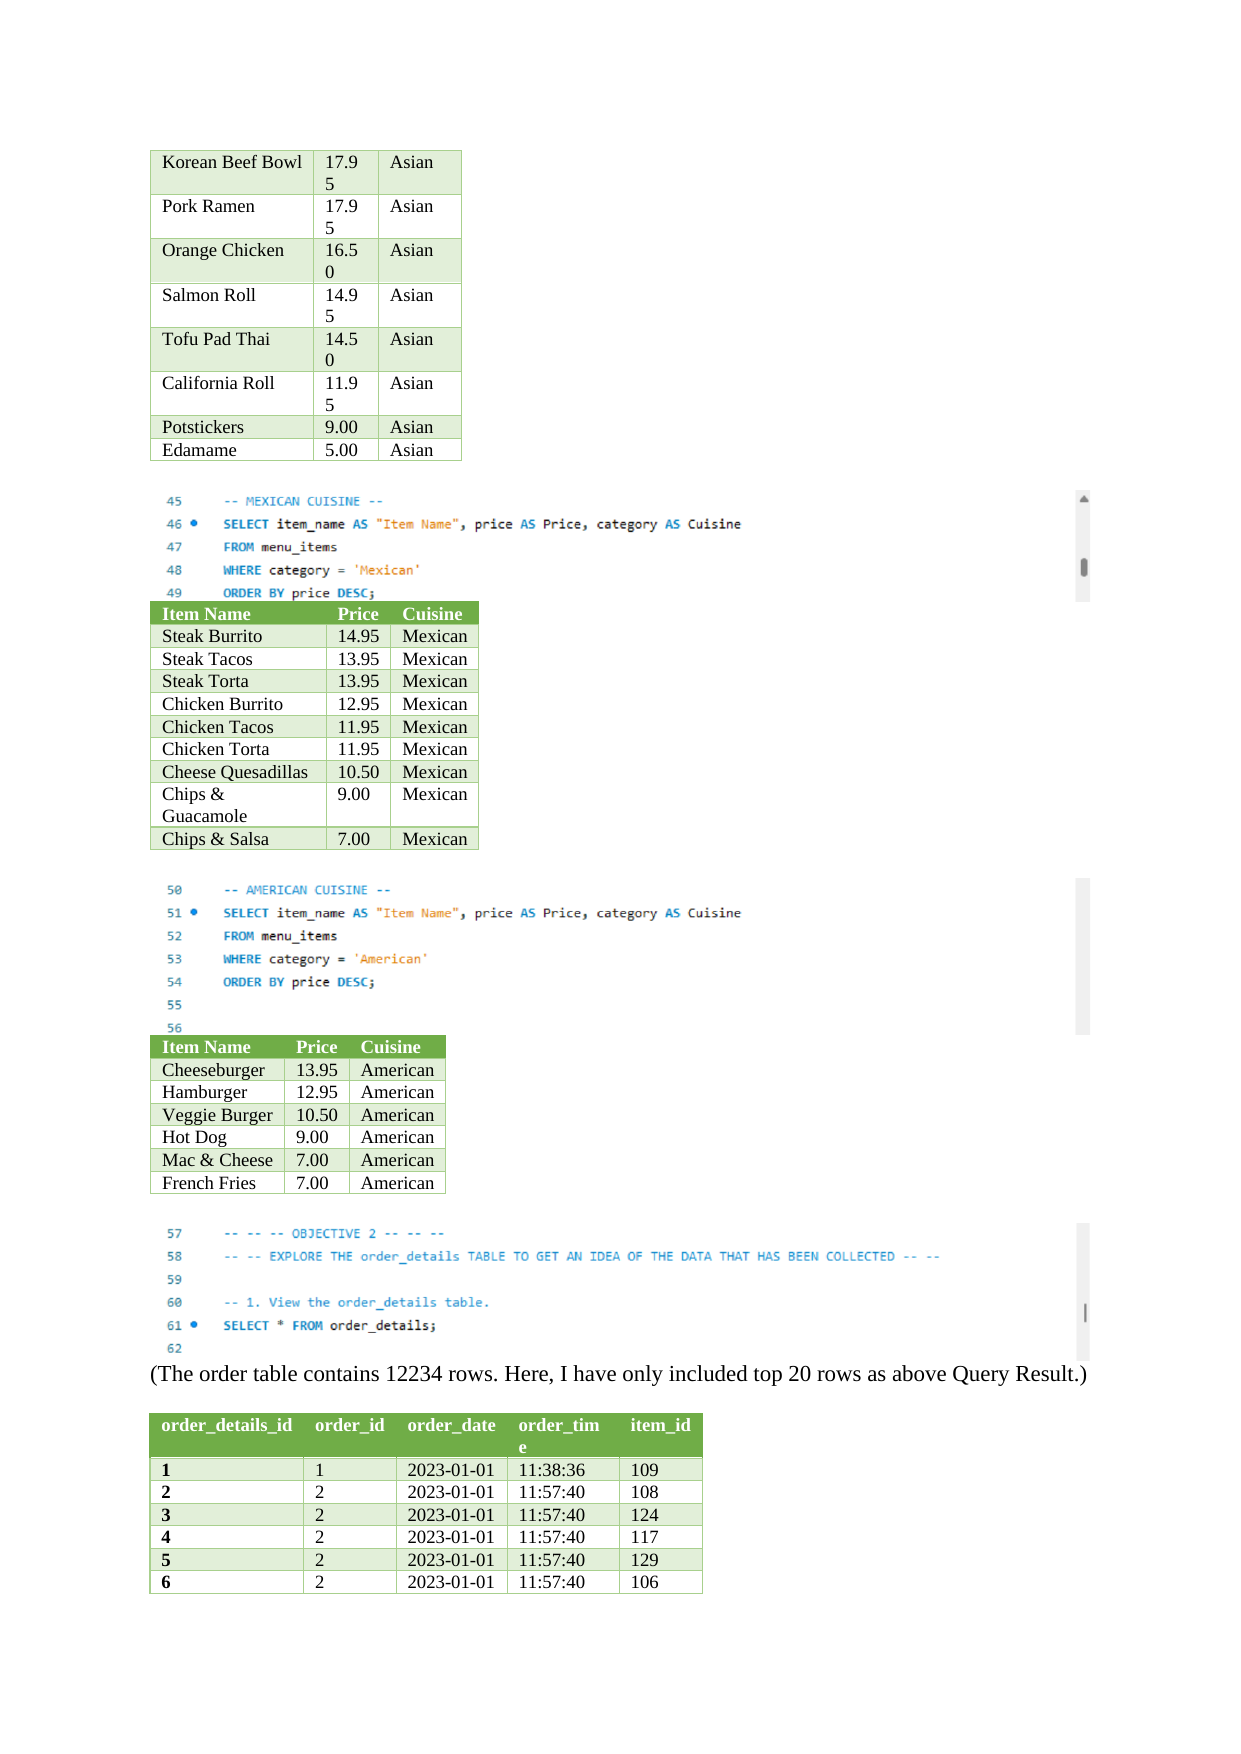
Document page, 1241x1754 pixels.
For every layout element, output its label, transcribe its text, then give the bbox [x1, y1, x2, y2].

table_header Price [285, 1036, 349, 1058]
table_cell 2023-01-01 [397, 1549, 507, 1570]
table_cell 11:57:40 [508, 1481, 619, 1503]
table_cell 109 [620, 1459, 702, 1480]
table_cell French Fries [151, 1172, 284, 1193]
table_cell American [350, 1104, 445, 1125]
table_cell 9.00 [327, 783, 390, 826]
table_cell 5.00 [314, 439, 378, 460]
table_cell Mac & Cheese [151, 1149, 284, 1171]
table_cell 7.00 [327, 828, 390, 849]
table_cell Potstickers [151, 416, 313, 438]
table_header Item Name [151, 603, 326, 624]
table_cell 12.95 [285, 1081, 349, 1103]
table_cell 1 [151, 1459, 303, 1480]
table_cell American [350, 1081, 445, 1103]
table_cell Steak Tacos [151, 648, 326, 669]
table_cell 2 [304, 1504, 396, 1525]
table_cell Veggie Burger [151, 1104, 284, 1125]
table_cell Salmon Roll [151, 284, 313, 327]
table_cell 11:57:40 [508, 1549, 619, 1570]
table_cell 108 [620, 1481, 702, 1503]
table_cell 11:38:36 [508, 1459, 619, 1480]
table_cell Asian [379, 416, 461, 438]
table_cell Mexican [391, 738, 478, 760]
table_cell 1 [304, 1459, 396, 1480]
table_cell 11:57:40 [508, 1504, 619, 1525]
table_cell 2 [304, 1481, 396, 1503]
table_cell Hot Dog [151, 1126, 284, 1148]
table_cell Edamame [151, 439, 313, 460]
table_cell Mexican [391, 625, 478, 647]
table_cell 2023-01-01 [397, 1481, 507, 1503]
table_cell Asian [379, 372, 461, 415]
table_cell 11:57:40 [508, 1571, 619, 1593]
table_cell 9.00 [314, 416, 378, 438]
table_cell Chicken Burrito [151, 693, 326, 714]
table_cell Steak Torta [151, 670, 326, 692]
table_cell Pork Ramen [151, 195, 313, 238]
table_cell 14.95 [327, 625, 390, 647]
table_header order_id [304, 1414, 396, 1457]
table_header order_date [397, 1414, 507, 1457]
table_cell 17.95 [314, 151, 378, 194]
table_cell Chicken Torta [151, 738, 326, 760]
table_cell Chips & Salsa [151, 828, 326, 849]
table_header Cuisine [391, 603, 478, 624]
table_cell 12.95 [327, 693, 390, 714]
table_cell 2023-01-01 [397, 1571, 507, 1593]
table_cell 7.00 [285, 1172, 349, 1193]
table_cell Asian [379, 195, 461, 238]
table_cell Tofu Pad Thai [151, 328, 313, 371]
table_cell 5 [151, 1549, 303, 1570]
table_cell American [350, 1126, 445, 1148]
table_cell Hamburger [151, 1081, 284, 1103]
table_cell 11.95 [327, 716, 390, 737]
table_header order_time [508, 1414, 619, 1457]
table_cell 17.95 [314, 195, 378, 238]
picture [150, 490, 1091, 602]
table_header Price [327, 603, 390, 624]
table_cell 3 [151, 1504, 303, 1525]
table_cell 4 [151, 1526, 303, 1548]
table_cell Mexican [391, 783, 478, 826]
picture [150, 1223, 1090, 1361]
table_cell 2 [304, 1549, 396, 1570]
table_cell Korean Beef Bowl [151, 151, 313, 194]
table_header order_details_id [151, 1414, 303, 1457]
table_cell 11.95 [314, 372, 378, 415]
table_cell American [350, 1172, 445, 1193]
table_cell Asian [379, 439, 461, 460]
table_cell Mexican [391, 828, 478, 849]
table_cell Mexican [391, 716, 478, 737]
table_cell 13.95 [327, 648, 390, 669]
table_cell 16.50 [314, 239, 378, 282]
picture [150, 878, 1091, 1035]
table_cell Asian [379, 284, 461, 327]
table_cell Mexican [391, 670, 478, 692]
table_cell Asian [379, 151, 461, 194]
table_cell Asian [379, 239, 461, 282]
table_cell Mexican [391, 761, 478, 782]
table_cell Chicken Tacos [151, 716, 326, 737]
table_cell 10.50 [285, 1104, 349, 1125]
table_cell American [350, 1149, 445, 1171]
table_cell 13.95 [285, 1059, 349, 1080]
table_header Cuisine [350, 1036, 445, 1058]
table_cell 129 [620, 1549, 702, 1570]
table_cell 2 [304, 1526, 396, 1548]
table_cell 11:57:40 [508, 1526, 619, 1548]
table_cell 6 [151, 1571, 303, 1593]
table_cell 106 [620, 1571, 702, 1593]
text (The order table contains 12234 rows. Here, I have only included top 20 rows as above Query Result.) [150, 1361, 1090, 1387]
table_cell 10.50 [327, 761, 390, 782]
table_cell Asian [379, 328, 461, 371]
table_cell 2023-01-01 [397, 1459, 507, 1480]
table_cell Orange Chicken [151, 239, 313, 282]
table_cell Steak Burrito [151, 625, 326, 647]
table_cell 2023-01-01 [397, 1526, 507, 1548]
table_cell Cheese Quesadillas [151, 761, 326, 782]
table_cell Cheeseburger [151, 1059, 284, 1080]
table_header Item Name [151, 1036, 284, 1058]
table_cell 14.50 [314, 328, 378, 371]
table_cell Mexican [391, 648, 478, 669]
table_cell Mexican [391, 693, 478, 714]
table_cell 14.95 [314, 284, 378, 327]
table_cell 9.00 [285, 1126, 349, 1148]
table_cell 13.95 [327, 670, 390, 692]
table_cell American [350, 1059, 445, 1080]
table_cell 124 [620, 1504, 702, 1525]
table_cell 7.00 [285, 1149, 349, 1171]
table_cell California Roll [151, 372, 313, 415]
table_cell Chips & Guacamole [151, 783, 326, 826]
table_cell 2 [151, 1481, 303, 1503]
table_cell 2 [304, 1571, 396, 1593]
table_cell 2023-01-01 [397, 1504, 507, 1525]
table_cell 11.95 [327, 738, 390, 760]
table_header item_id [620, 1414, 702, 1457]
table_cell 117 [620, 1526, 702, 1548]
